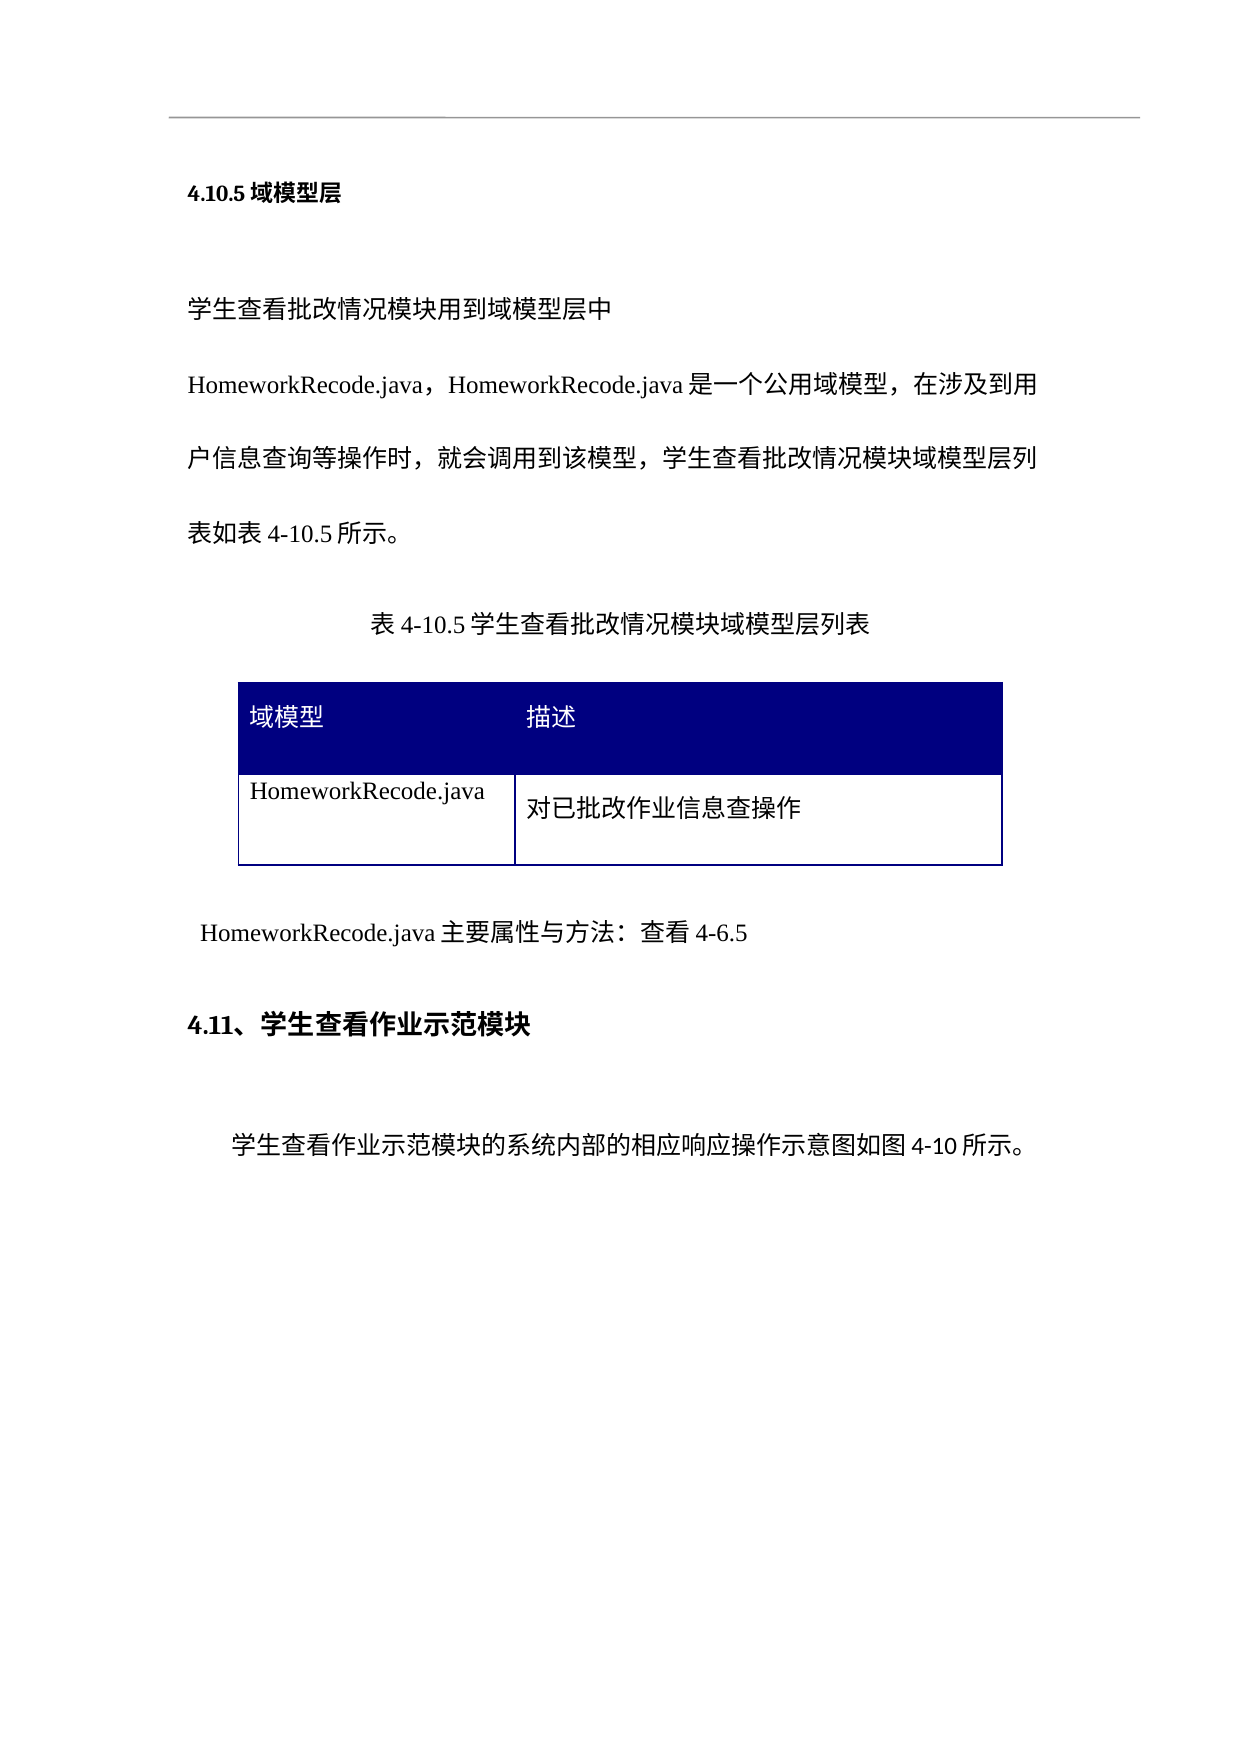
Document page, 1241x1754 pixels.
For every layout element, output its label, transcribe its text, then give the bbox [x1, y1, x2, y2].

text HomeworkRecode.java主要属性与方法：查看4-6.5 [187, 898, 1053, 963]
table_header 域模型 [239, 683, 514, 773]
subtitle 4.11、学生查看作业示范模块 [187, 990, 1053, 1055]
subtitle 4.10.5 域模型层 [187, 159, 1053, 224]
table_header 描述 [516, 683, 1001, 773]
text 表 4-10.5学生查看批改情况模块域模型层列表 [187, 591, 1053, 656]
text 学生查看批改情况模块用到域模型层中HomeworkRecode.java，HomeworkRecode.java是一个公用域模型，在涉及到用户信息查询等操作时，就会调用到该模型，学生查看批改情况模块域模型层列表如表4-10.5所示。 [187, 275, 1053, 564]
table_cell HomeworkRecode.java [239, 775, 514, 864]
text 学生查看作业示范模块的系统内部的相应响应操作示意图如图4-10所示。 [187, 1111, 1053, 1176]
table_cell 对已批改作业信息查操作 [516, 775, 1001, 864]
